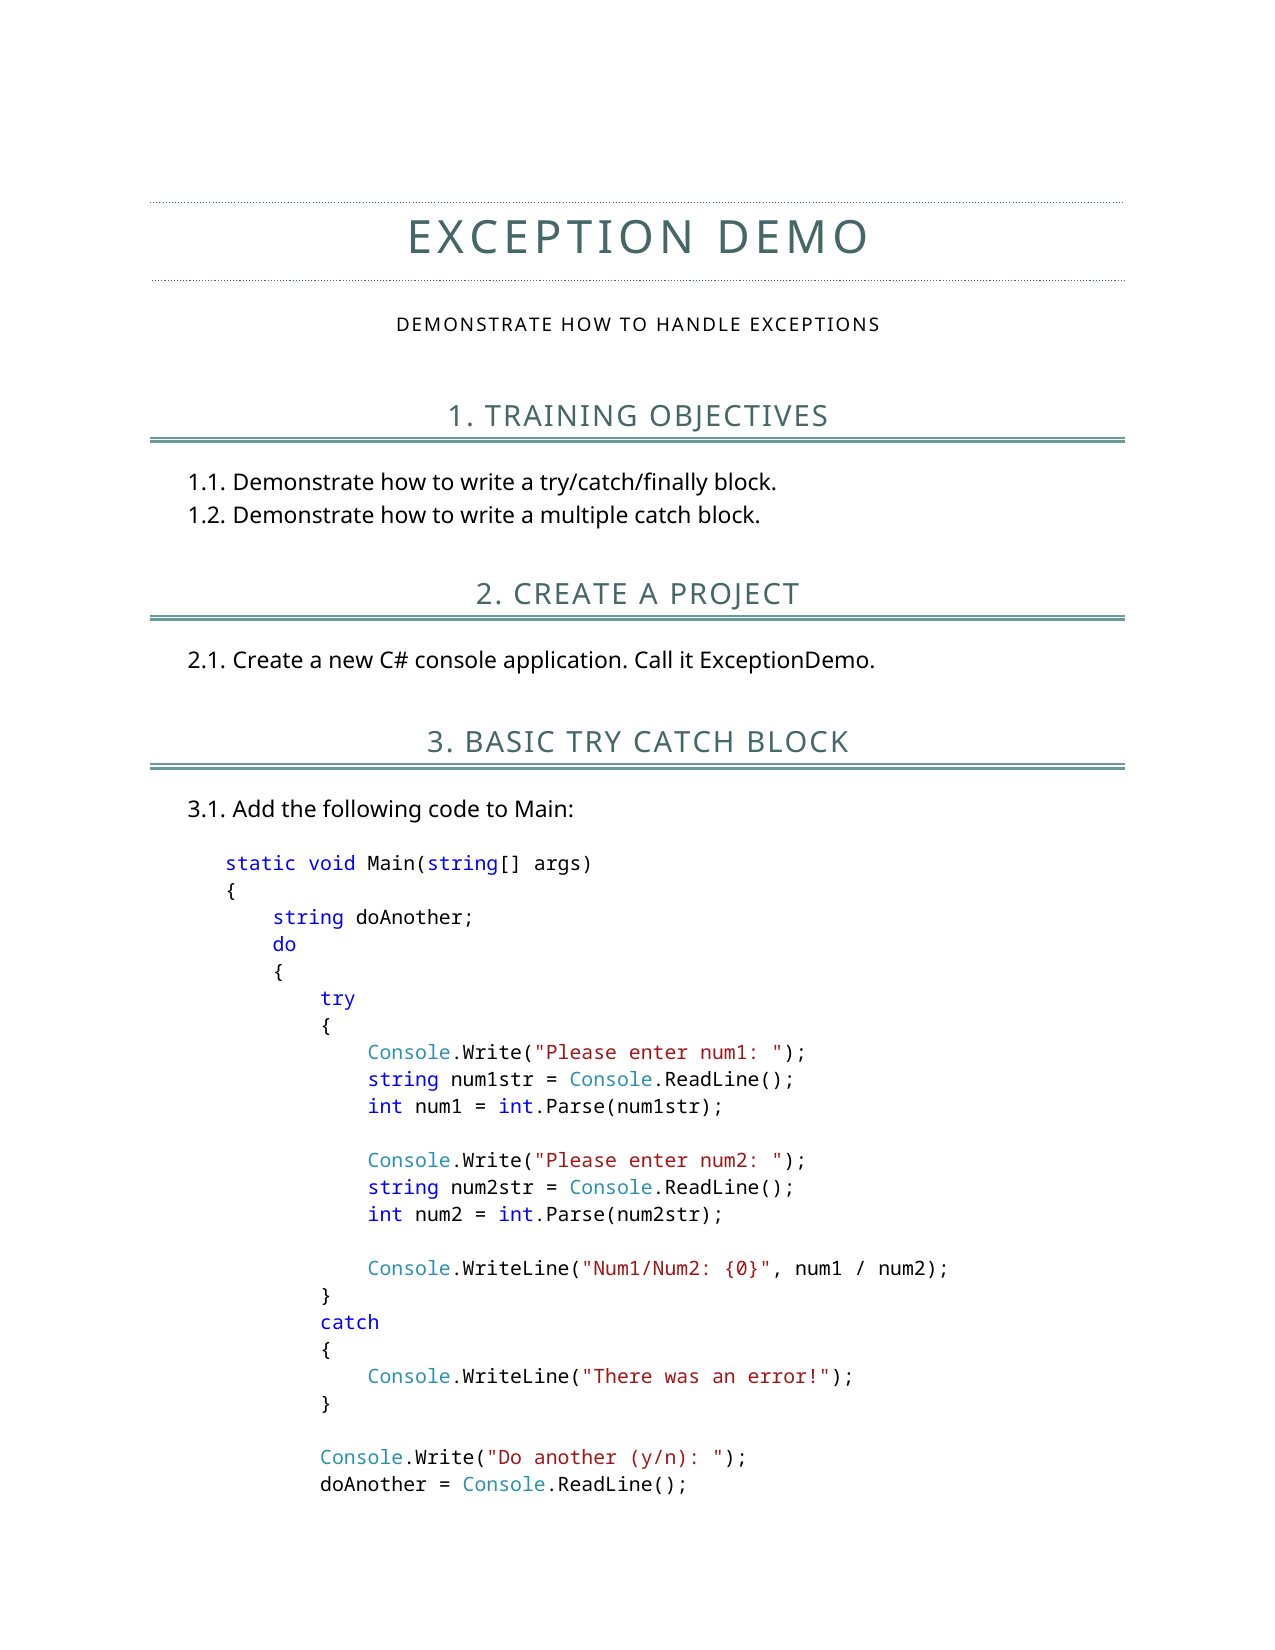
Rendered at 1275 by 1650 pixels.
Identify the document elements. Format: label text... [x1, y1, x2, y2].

text doAnother = Console.ReadLine(); [225, 1470, 1125, 1497]
text { [225, 1335, 1125, 1362]
title Exception Demo [150, 202, 1125, 280]
text do [225, 930, 1125, 957]
text Console.Write("Please enter num2: "); [225, 1146, 1125, 1173]
list Add the following code to Main: [187, 793, 1125, 824]
subtitle Training Objectives [150, 395, 1125, 437]
text Console.Write("Please enter num1: "); [225, 1038, 1125, 1065]
subtitle Create a project [150, 573, 1125, 615]
text catch [225, 1308, 1125, 1335]
text } [225, 1389, 1125, 1416]
subtitle Basic Try catch block [150, 722, 1125, 763]
text string num2str = Console.ReadLine(); [225, 1173, 1125, 1200]
text int num2 = int.Parse(num2str); [225, 1200, 1125, 1227]
text string num1str = Console.ReadLine(); [225, 1065, 1125, 1092]
text } [225, 1281, 1125, 1308]
text { [225, 1011, 1125, 1038]
text Console.WriteLine("There was an error!"); [225, 1362, 1125, 1389]
text try [225, 984, 1125, 1011]
text Console.WriteLine("Num1/Num2: {0}", num1 / num2); [225, 1254, 1125, 1281]
subtitle Demonstrate how to handle exceptions [150, 311, 1125, 337]
text int num1 = int.Parse(num1str); [225, 1092, 1125, 1119]
text { [225, 876, 1125, 903]
list Create a new C# console application. Call it ExceptionDemo. [187, 644, 1125, 675]
list Demonstrate how to write a multiple catch block. [187, 499, 1125, 530]
list Demonstrate how to write a try/catch/finally block. [187, 466, 1125, 497]
text string doAnother; [225, 903, 1125, 930]
text static void Main(string[] args) [225, 849, 1125, 876]
text { [225, 957, 1125, 984]
text Console.Write("Do another (y/n): "); [225, 1443, 1125, 1470]
